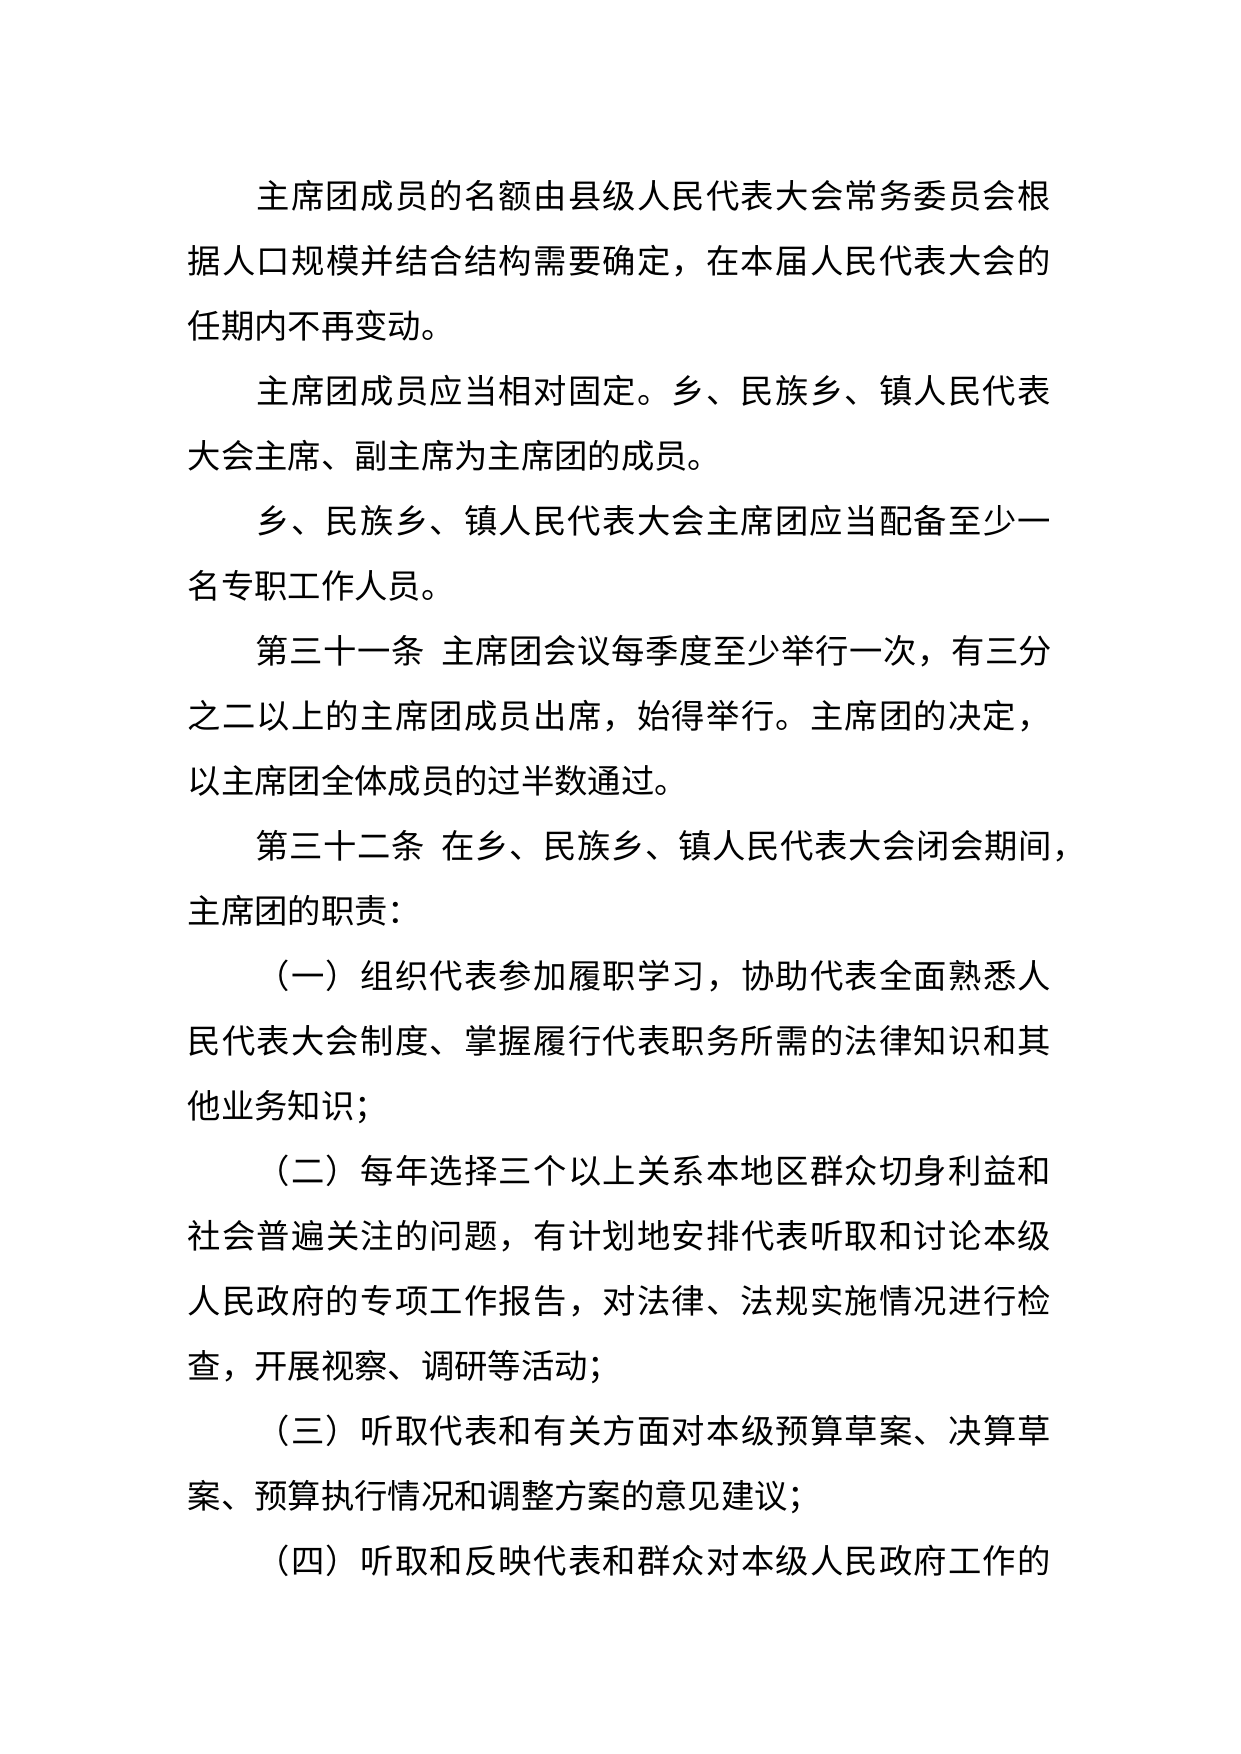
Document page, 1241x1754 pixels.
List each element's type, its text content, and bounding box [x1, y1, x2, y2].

text （二）每年选择三个以上关系本地区群众切身利益和社会普遍关注的问题，有计划地安排代表听取和讨论本级人民政府的专项工作报告，对法律、法规实施情况进行检查，开展视察、调研等活动； [187, 1137, 1053, 1397]
text （一）组织代表参加履职学习，协助代表全面熟悉人民代表大会制度、掌握履行代表职务所需的法律知识和其他业务知识； [187, 942, 1053, 1137]
text 主席团成员应当相对固定。乡、民族乡、镇人民代表大会主席、副主席为主席团的成员。 [187, 357, 1053, 487]
text 乡、民族乡、镇人民代表大会主席团应当配备至少一名专职工作人员。 [187, 487, 1053, 617]
text 第三十一条 主席团会议每季度至少举行一次，有三分之二以上的主席团成员出席，始得举行。主席团的决定，以主席团全体成员的过半数通过。 [187, 617, 1053, 812]
text （三）听取代表和有关方面对本级预算草案、决算草案、预算执行情况和调整方案的意见建议； [187, 1397, 1053, 1527]
text 第三十二条 在乡、民族乡、镇人民代表大会闭会期间，主席团的职责： [187, 812, 1053, 942]
text 主席团成员的名额由县级人民代表大会常务委员会根据人口规模并结合结构需要确定，在本届人民代表大会的任期内不再变动。 [187, 162, 1053, 357]
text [187, 1527, 1053, 1592]
